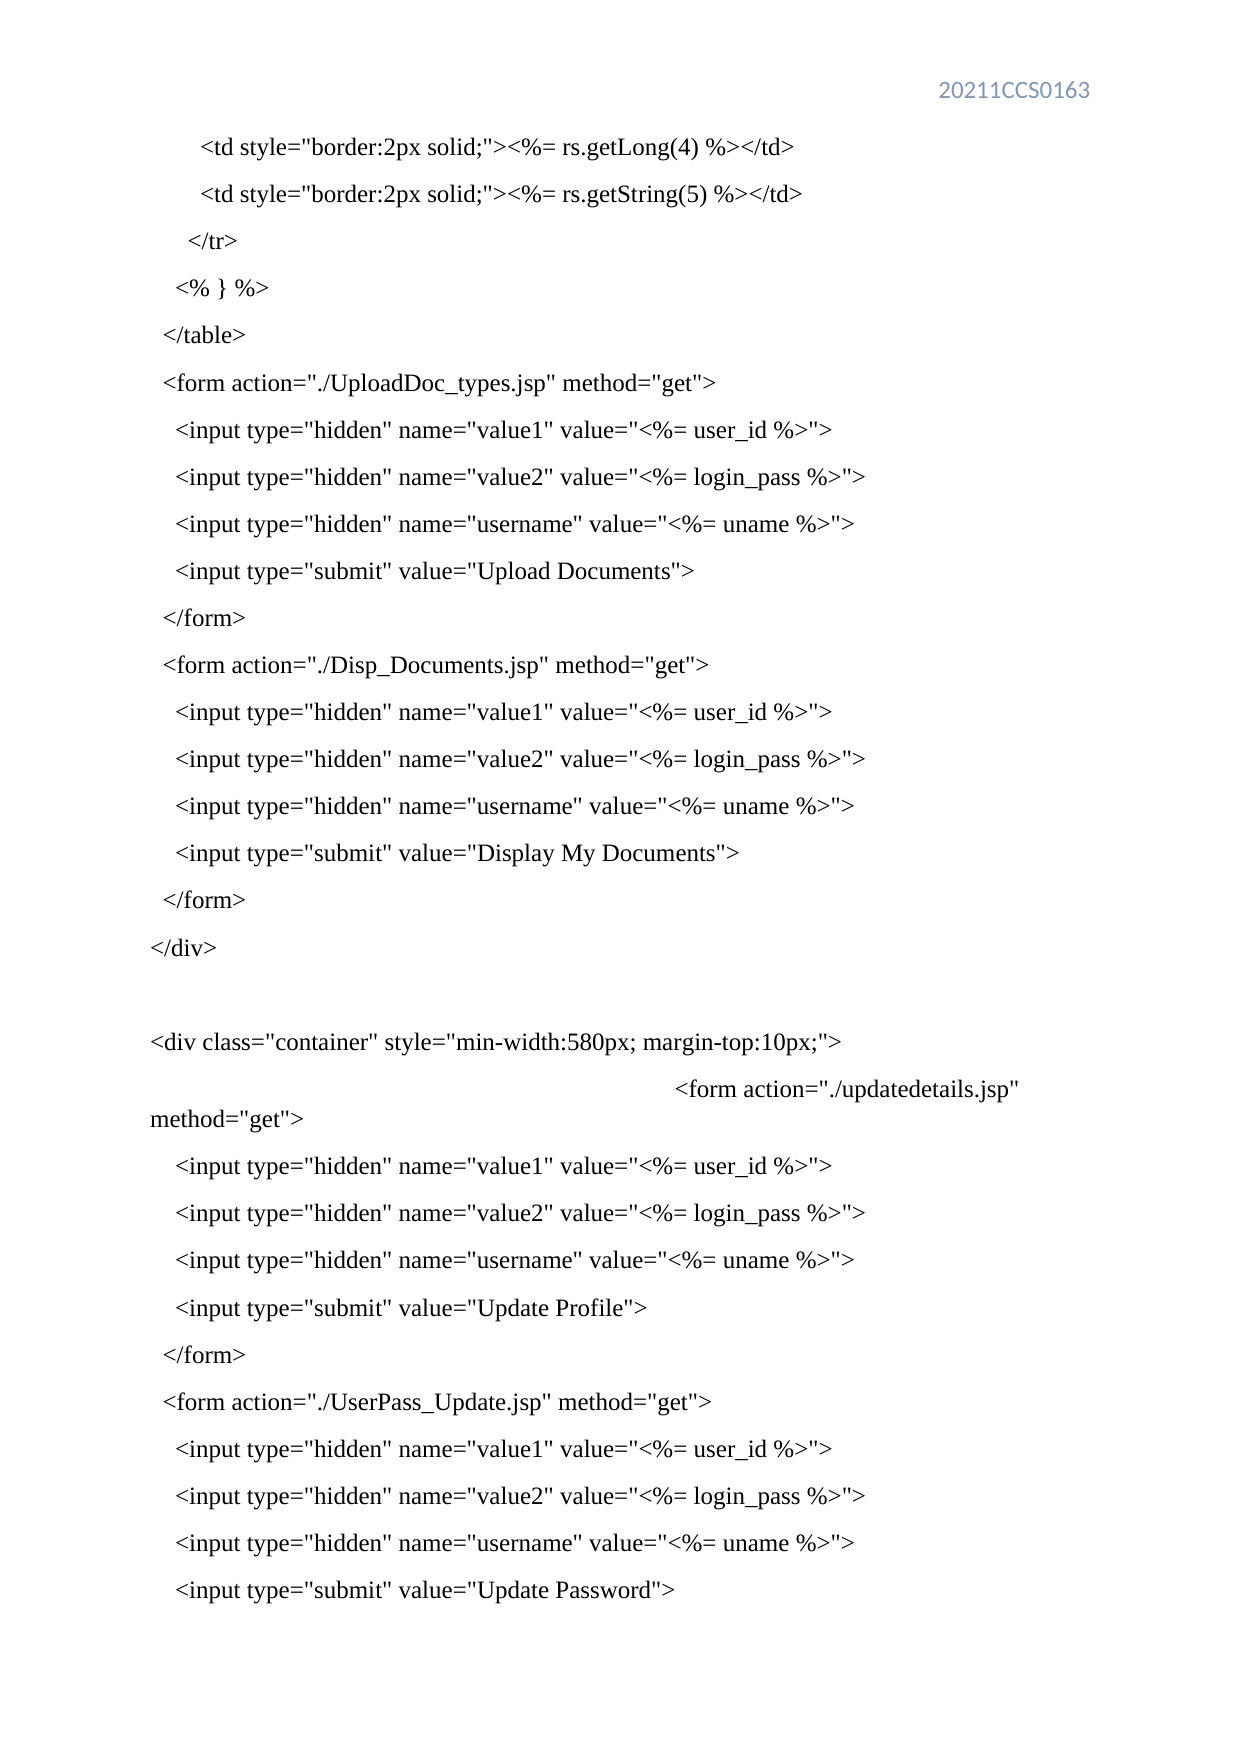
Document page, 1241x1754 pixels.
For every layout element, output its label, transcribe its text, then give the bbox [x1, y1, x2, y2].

text <input type="submit" value="Upload Documents"> [150, 556, 1090, 585]
text <input type="hidden" name="username" value="<%= uname %>"> [150, 509, 1090, 538]
text <input type="submit" value="Update Profile"> [150, 1293, 1090, 1321]
text </tr> [150, 226, 1090, 255]
text <input type="submit" value="Update Password"> [150, 1575, 1090, 1604]
text </form> [150, 1340, 1090, 1368]
text <form action="./Disp_Documents.jsp" method="get"> [150, 650, 1090, 679]
text <input type="hidden" name="value1" value="<%= user_id %>"> [150, 1434, 1090, 1463]
text </div> [150, 933, 1090, 961]
text <input type="hidden" name="value2" value="<%= login_pass %>"> [150, 1481, 1090, 1510]
text </table> [150, 321, 1090, 349]
text </form> [150, 603, 1090, 632]
text <input type="hidden" name="value1" value="<%= user_id %>"> [150, 1151, 1090, 1180]
text <form action="./UserPass_Update.jsp" method="get"> [150, 1387, 1090, 1416]
text <input type="hidden" name="username" value="<%= uname %>"> [150, 1246, 1090, 1274]
text <td style="border:2px solid;"><%= rs.getLong(4) %></td> [150, 132, 1090, 161]
text <input type="hidden" name="username" value="<%= uname %>"> [150, 791, 1090, 820]
text <td style="border:2px solid;"><%= rs.getString(5) %></td> [150, 179, 1090, 208]
text </form> [150, 886, 1090, 914]
text <input type="hidden" name="value2" value="<%= login_pass %>"> [150, 744, 1090, 773]
text <input type="hidden" name="value1" value="<%= user_id %>"> [150, 415, 1090, 443]
text <input type="hidden" name="value2" value="<%= login_pass %>"> [150, 1198, 1090, 1227]
text <div class="container" style="min-width:580px; margin-top:10px;"> [150, 1027, 1090, 1056]
text <input type="hidden" name="username" value="<%= uname %>"> [150, 1528, 1090, 1557]
text <form action="./updatedetails.jsp" method="get"> [150, 1074, 1090, 1133]
text <% } %> [150, 273, 1090, 302]
text <input type="submit" value="Display My Documents"> [150, 838, 1090, 867]
text <input type="hidden" name="value1" value="<%= user_id %>"> [150, 697, 1090, 726]
text <form action="./UploadDoc_types.jsp" method="get"> [150, 368, 1090, 396]
text <input type="hidden" name="value2" value="<%= login_pass %>"> [150, 462, 1090, 491]
